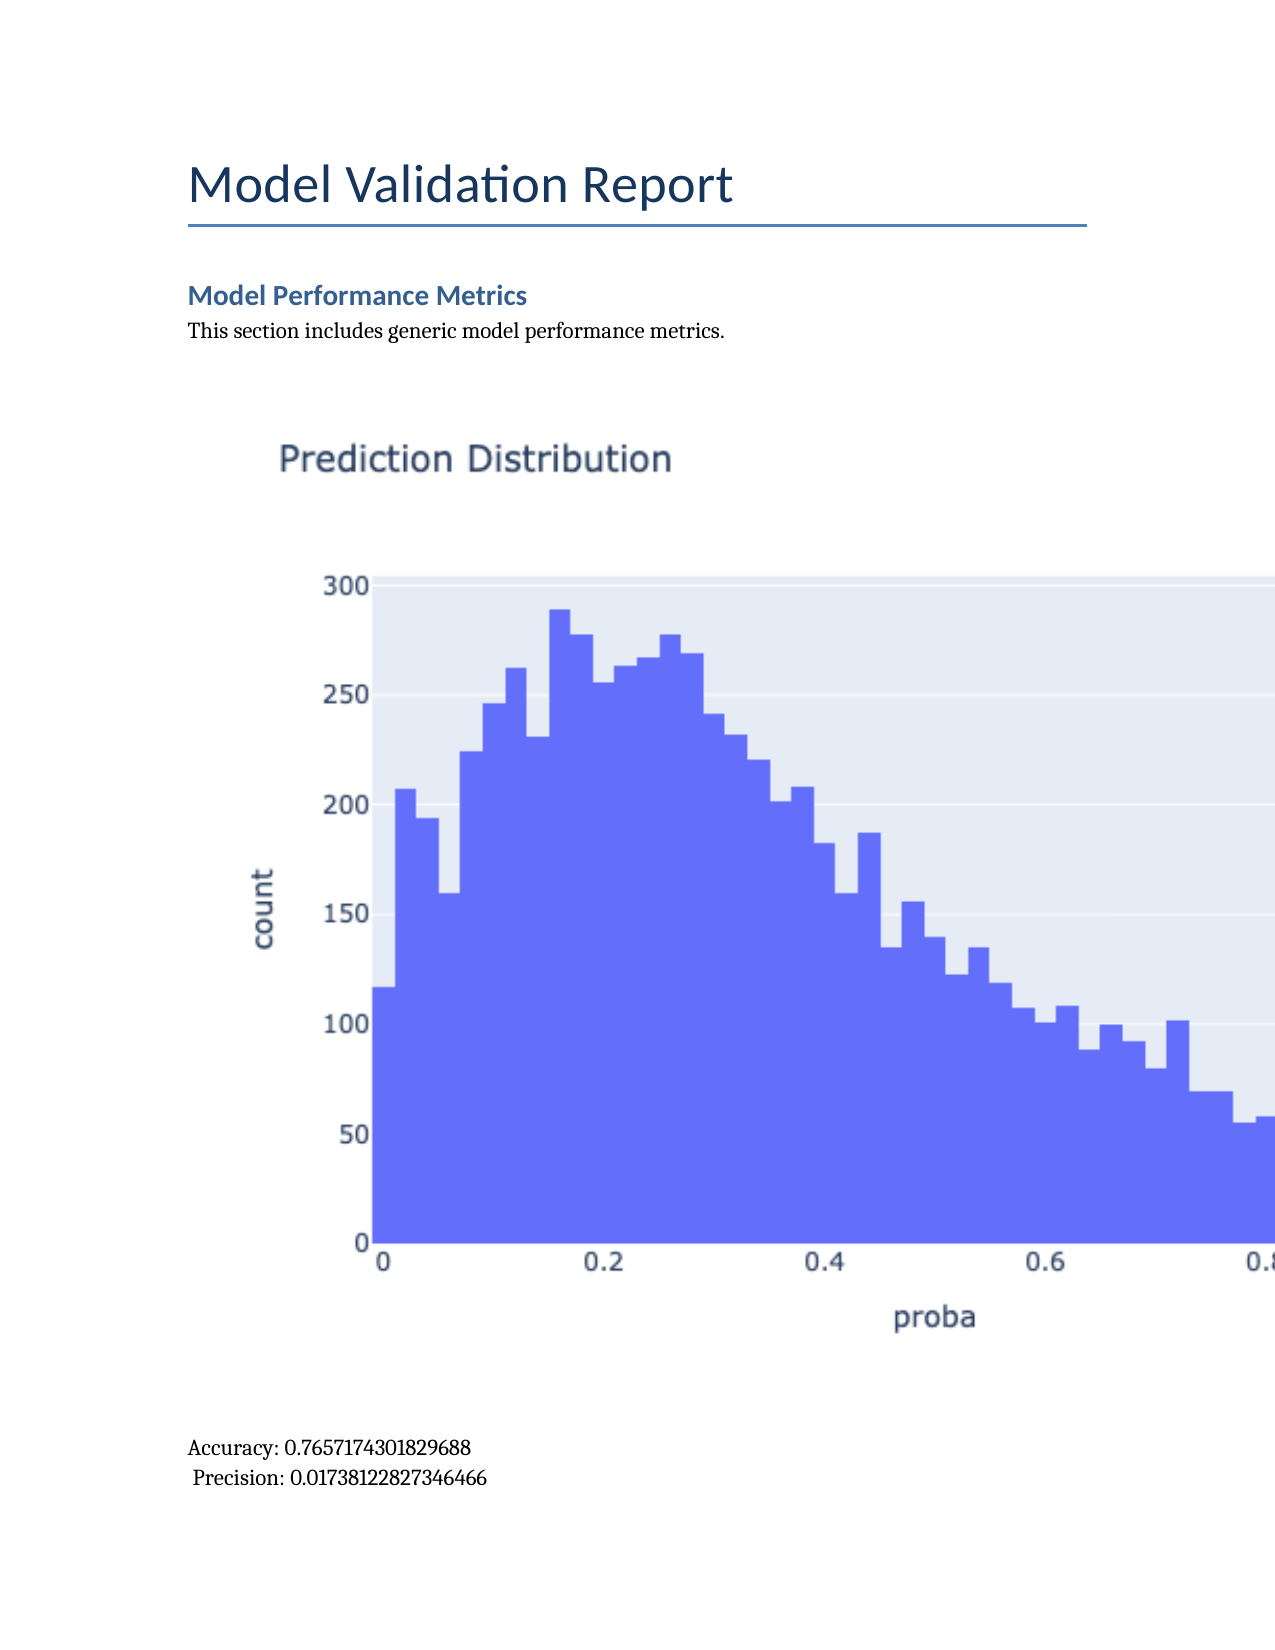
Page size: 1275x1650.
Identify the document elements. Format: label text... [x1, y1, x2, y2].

title Model Validation Report [187, 150, 1087, 227]
subtitle Model Performance Metrics [187, 277, 1087, 312]
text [187, 1435, 1087, 1491]
text This section includes generic model performance metrics. [187, 317, 1087, 344]
picture [206, 368, 1275, 1411]
